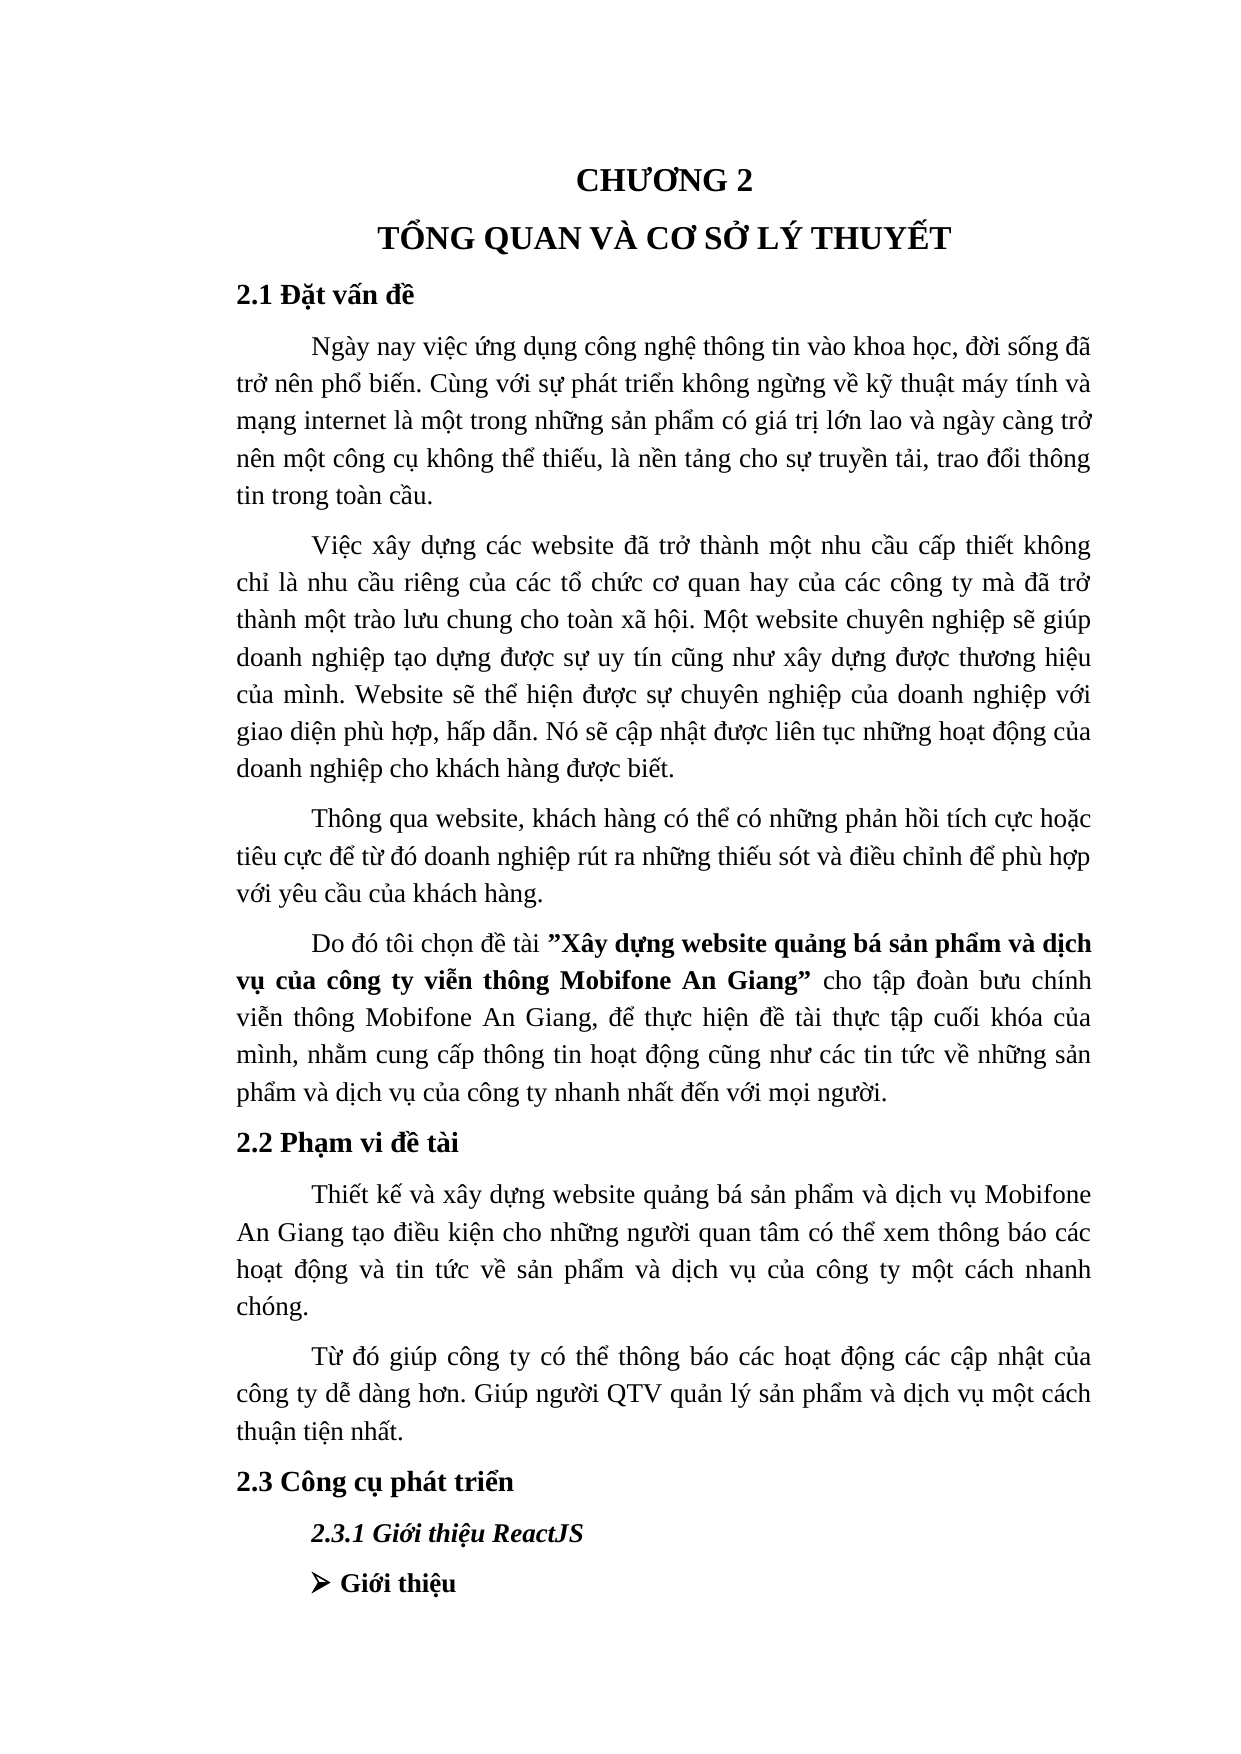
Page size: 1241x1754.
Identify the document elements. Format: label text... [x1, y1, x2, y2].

list Giới thiệu [310, 1567, 1092, 1598]
subtitle 2.2 Phạm vi đề tài [236, 1126, 1092, 1159]
subtitle TỔNG QUAN VÀ CƠ SỞ LÝ THUYẾT [236, 219, 1092, 257]
subtitle 2.3.1 Giới thiệu ReactJS [236, 1517, 1092, 1548]
subtitle 2.3 Công cụ phát triển [236, 1464, 1092, 1498]
text Việc xây dựng các website đã trở thành một nhu cầu cấp thiết không chỉ là nhu cầu riêng của các tổ chức cơ quan hay của các công ty mà đã trở thành một trào lưu chung cho toàn xã hội. Một website chuyên nghiệp sẽ giúp doanh nghiệp tạo dựng được sự uy tín cũng như xây dựng được thương hiệu của mình. Website sẽ thể hiện được sự chuyên nghiệp của doanh nghiệp với giao diện phù hợp, hấp dẫn. Nó sẽ cập nhật được liên tục những hoạt động của doanh nghiệp cho khách hàng được biết. [236, 529, 1092, 784]
text Do đó tôi chọn đề tài ”Xây dựng website quảng bá sản phẩm và dịch vụ của công ty viễn thông Mobifone An Giang” cho tập đoàn bưu chính viễn thông Mobifone An Giang, để thực hiện đề tài thực tập cuối khóa của mình, nhằm cung cấp thông tin hoạt động cũng như các tin tức về những sản phẩm và dịch vụ của công ty nhanh nhất đến với mọi người. [236, 927, 1092, 1107]
text Ngày nay việc ứng dụng công nghệ thông tin vào khoa học, đời sống đã trở nên phổ biến. Cùng với sự phát triển không ngừng về kỹ thuật máy tính và mạng internet là một trong những sản phẩm có giá trị lớn lao và ngày càng trở nên một công cụ không thể thiếu, là nền tảng cho sự truyền tải, trao đổi thông tin trong toàn cầu. [236, 330, 1092, 510]
subtitle 2.1 Đặt vấn đề [236, 277, 1092, 311]
text Thông qua website, khách hàng có thể có những phản hồi tích cực hoặc tiêu cực để từ đó doanh nghiệp rút ra những thiếu sót và điều chỉnh để phù hợp với yêu cầu của khách hàng. [236, 802, 1092, 908]
text Thiết kế và xây dựng website quảng bá sản phẩm và dịch vụ Mobifone An Giang tạo điều kiện cho những người quan tâm có thể xem thông báo các hoạt động và tin tức về sản phẩm và dịch vụ của công ty một cách nhanh chóng. [236, 1178, 1092, 1321]
subtitle CHƯƠNG 2 [236, 160, 1092, 198]
text Từ đó giúp công ty có thể thông báo các hoạt động các cập nhật của công ty dễ dàng hơn. Giúp người QTV quản lý sản phẩm và dịch vụ một cách thuận tiện nhất. [236, 1340, 1092, 1446]
